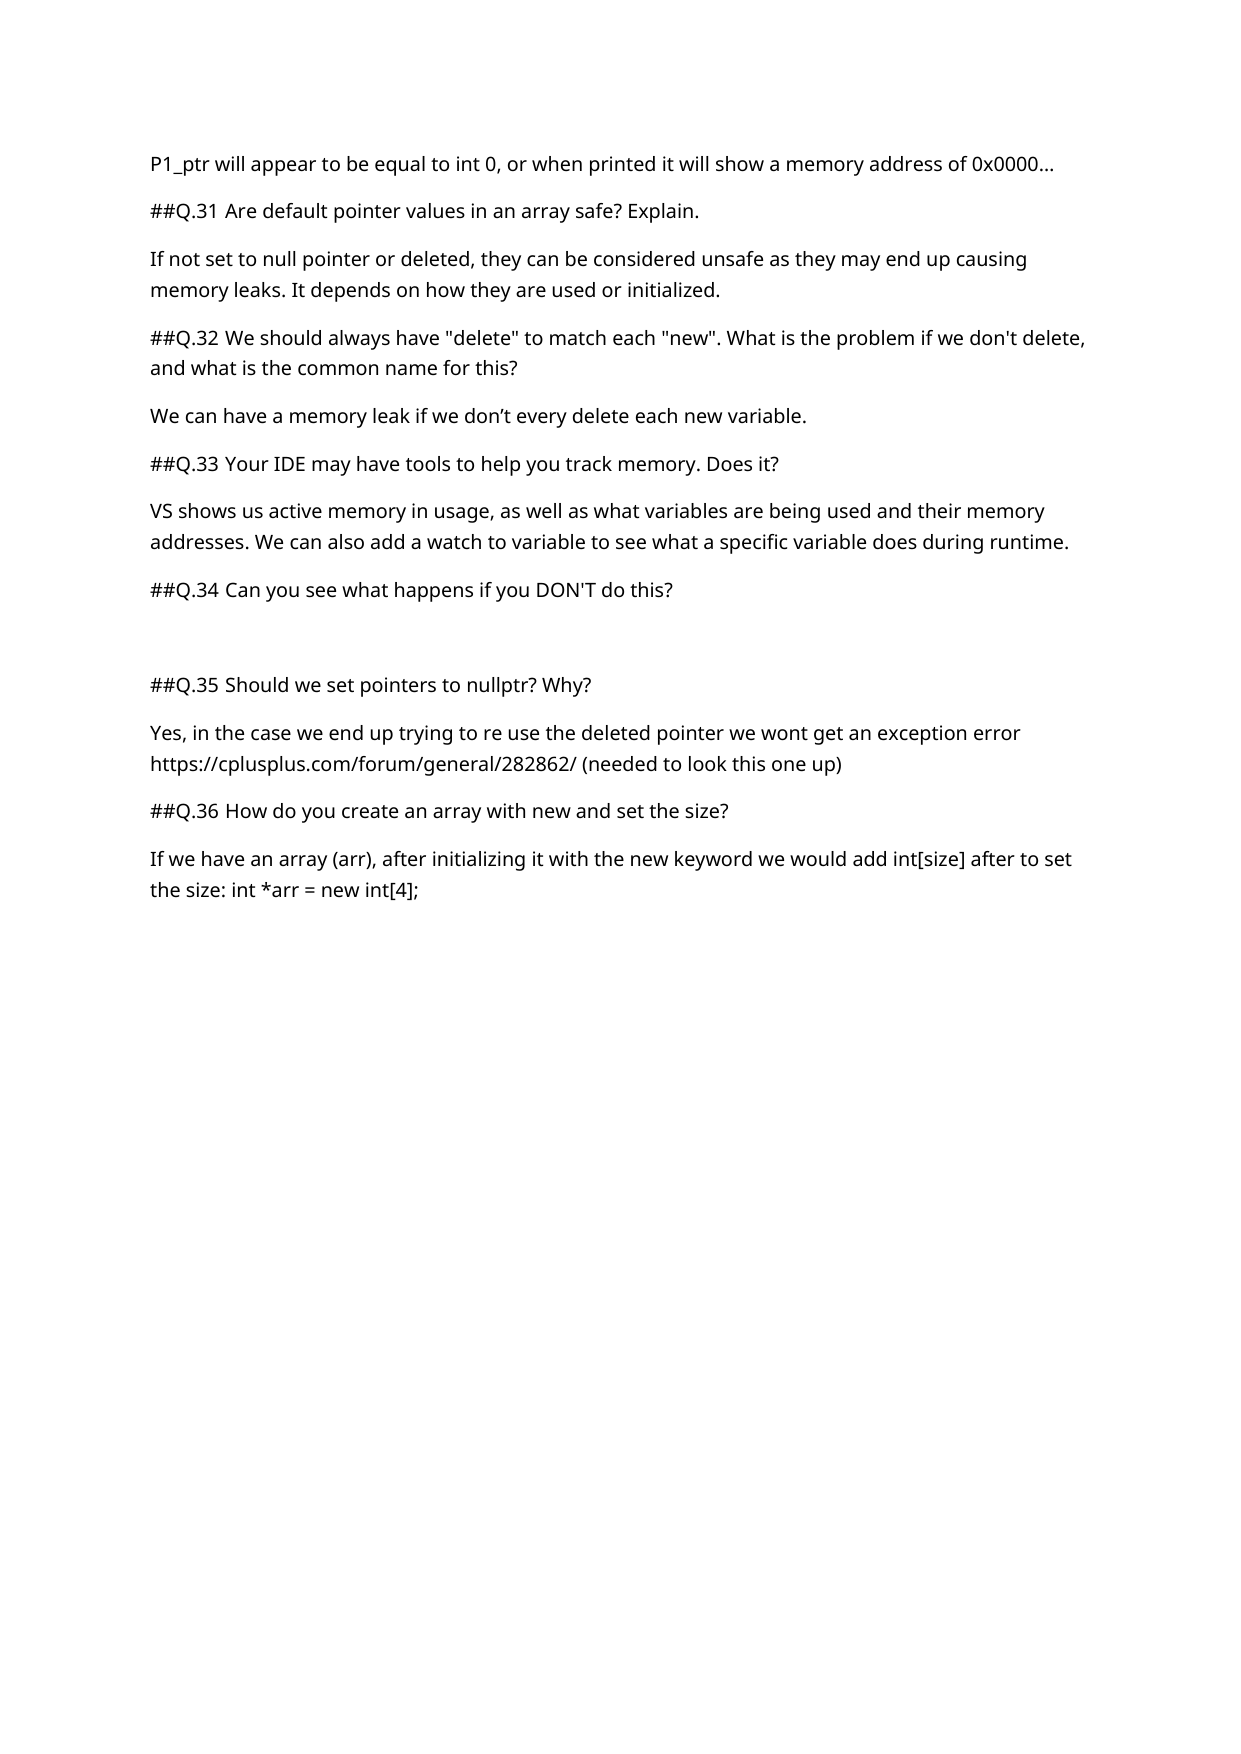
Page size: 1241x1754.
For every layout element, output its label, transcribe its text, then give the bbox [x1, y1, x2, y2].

text P1_ptr will appear to be equal to int 0, or when printed it will show a memory address of 0x0000… [150, 150, 1090, 177]
text VS shows us active memory in usage, as well as what variables are being used and their memory addresses. We can also add a watch to variable to see what a specific variable does during runtime. [150, 497, 1090, 555]
text ##Q.33 Your IDE may have tools to help you track memory. Does it? [150, 450, 1090, 477]
text Yes, in the case we end up trying to re use the deleted pointer we wont get an exception error https://cplusplus.com/forum/general/282862/ (needed to look this one up) [150, 719, 1090, 777]
text ##Q.32 We should always have "delete" to match each "new". What is the problem if we don't delete, and what is the common name for this? [150, 324, 1090, 382]
text We can have a memory leak if we don’t every delete each new variable. [150, 402, 1090, 429]
text ##Q.34 Can you see what happens if you DON'T do this? [150, 576, 1090, 603]
text If not set to null pointer or deleted, they can be considered unsafe as they may end up causing memory leaks. It depends on how they are used or initialized. [150, 245, 1090, 303]
text ##Q.31 Are default pointer values in an array safe? Explain. [150, 198, 1090, 224]
text ##Q.36 How do you create an array with new and set the size? [150, 797, 1090, 824]
text ##Q.35 Should we set pointers to nullptr? Why? [150, 671, 1090, 698]
text If we have an array (arr), after initializing it with the new keyword we would add int[size] after to set the size: int *arr = new int[4]; [150, 845, 1090, 903]
